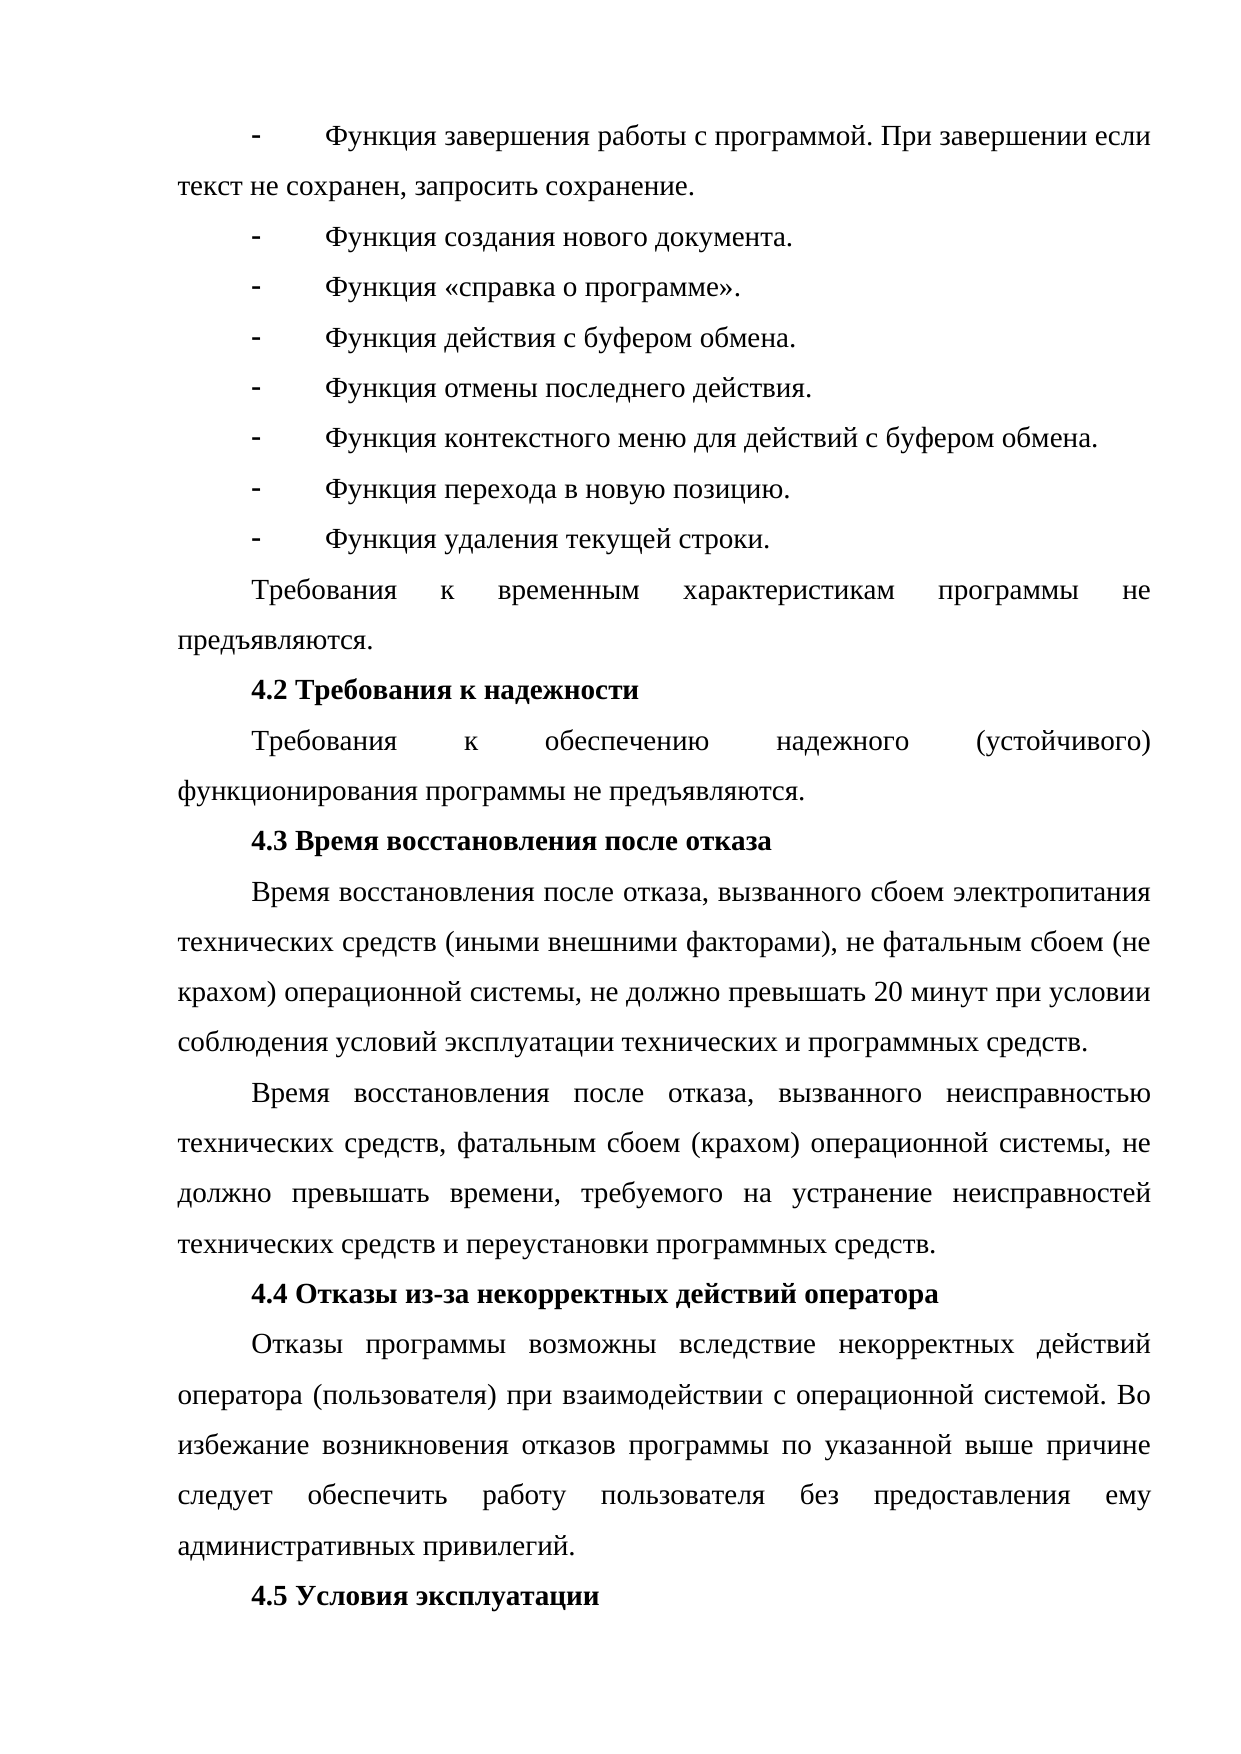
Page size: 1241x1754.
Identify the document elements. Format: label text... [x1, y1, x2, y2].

text 4.2 Требования к надежности [177, 672, 1152, 706]
text Отказы программы возможны вследствие некорректных действий оператора (пользователя) при взаимодействии с операционной системой. Во избежание возникновения отказов программы по указанной выше причине следует обеспечить работу пользователя без предоставления ему административных привилегий. [177, 1326, 1152, 1561]
list Функция перехода в новую позицию. [177, 471, 1152, 504]
text 4.4 Отказы из-за некорректных действий оператора [177, 1276, 1152, 1310]
text Время восстановления после отказа, вызванного неисправностью технических средств, фатальным сбоем (крахом) операционной системы, не должно превышать времени, требуемого на устранение неисправностей технических средств и переустановки программных средств. [177, 1075, 1152, 1259]
text 4.5 Условия эксплуатации [177, 1578, 1152, 1612]
list Функция завершения работы с программой. При завершении если текст не сохранен, запросить сохранение. [177, 118, 1152, 202]
text 4.3 Время восстановления после отказа [177, 823, 1152, 857]
list Функция контекстного меню для действий с буфером обмена. [177, 421, 1152, 454]
list Функция отмены последнего действия. [177, 370, 1152, 404]
list Функция действия с буфером обмена. [177, 320, 1152, 353]
text Время восстановления после отказа, вызванного сбоем электропитания технических средств (иными внешними факторами), не фатальным сбоем (не крахом) операционной системы, не должно превышать 20 минут при условии соблюдения условий эксплуатации технических и программных средств. [177, 874, 1152, 1058]
list Функция создания нового документа. [177, 219, 1152, 252]
text Требования к обеспечению надежного (устойчивого) функционирования программы не предъявляются. [177, 723, 1152, 807]
list Функция «справка о программе». [177, 269, 1152, 303]
text Требования к временным характеристикам программы не предъявляются. [177, 572, 1152, 656]
list Функция удаления текущей строки. [177, 521, 1152, 555]
